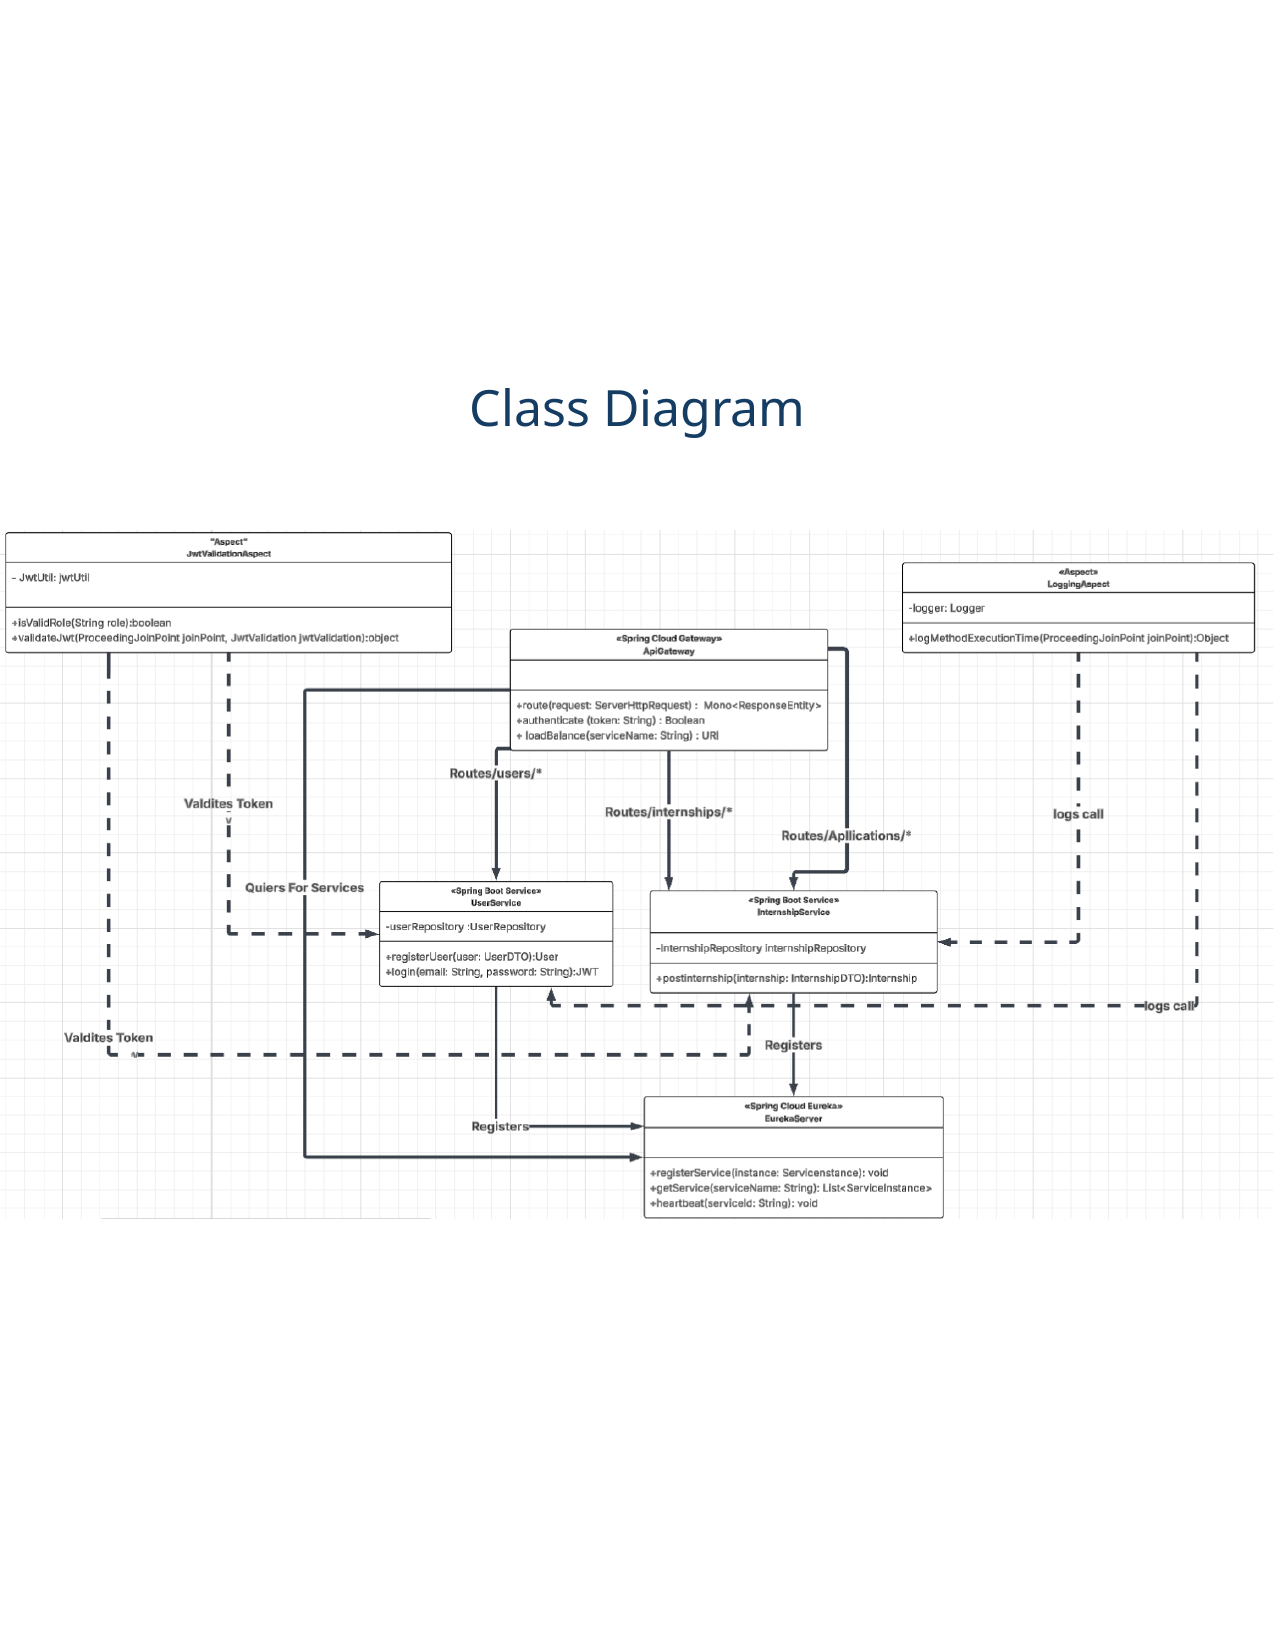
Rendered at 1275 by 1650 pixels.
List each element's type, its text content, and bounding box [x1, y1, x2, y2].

picture [0, 530, 1274, 1219]
text Class Diagram [150, 373, 1125, 441]
